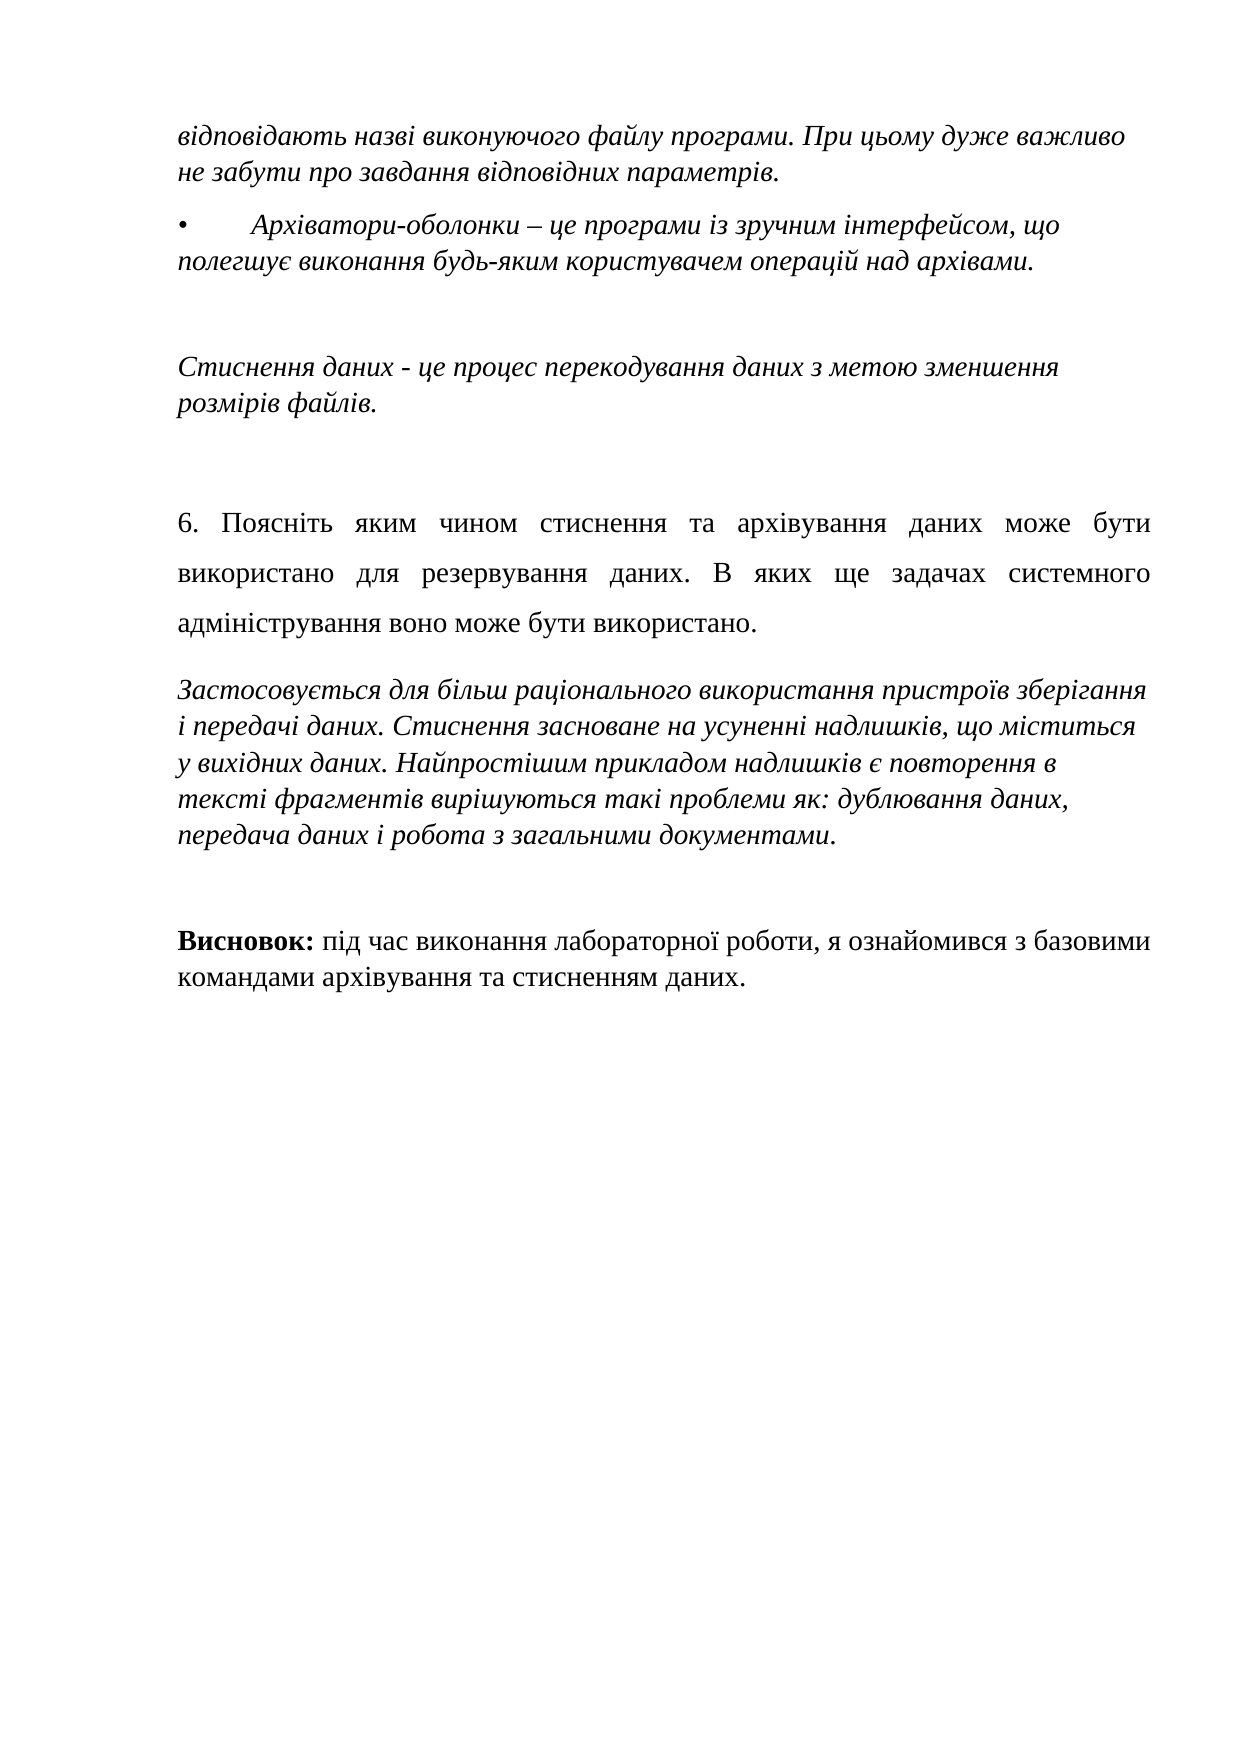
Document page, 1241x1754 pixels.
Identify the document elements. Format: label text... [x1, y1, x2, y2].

text Висновок: під час виконання лабораторної роботи, я ознайомився з базовими командами архівування та стисненням даних. [177, 923, 1152, 992]
text • Архіватори-оболонки – це програми із зручним інтерфейсом, що полегшує виконання будь-яким користувачем операцій над архівами. [177, 207, 1152, 277]
text 6. Поясніть яким чином стиснення та архівування даних може бути використано для резервування даних. В яких ще задачах системного адміністрування воно може бути використано. [177, 505, 1152, 639]
text Стиснення даних - це процес перекодування даних з метою зменшення розмірів файлів. [177, 349, 1152, 418]
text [177, 118, 1152, 188]
text Застосовується для більш раціонального використання пристроїв зберігання і передачі даних. Стиснення засноване на усуненні надлишків, що міститься у вихідних даних. Найпростішим прикладом надлишків є повторення в тексті фрагментів вирішуються такі проблеми як: дублювання даних, передача даних і робота з загальними документами. [177, 672, 1152, 851]
